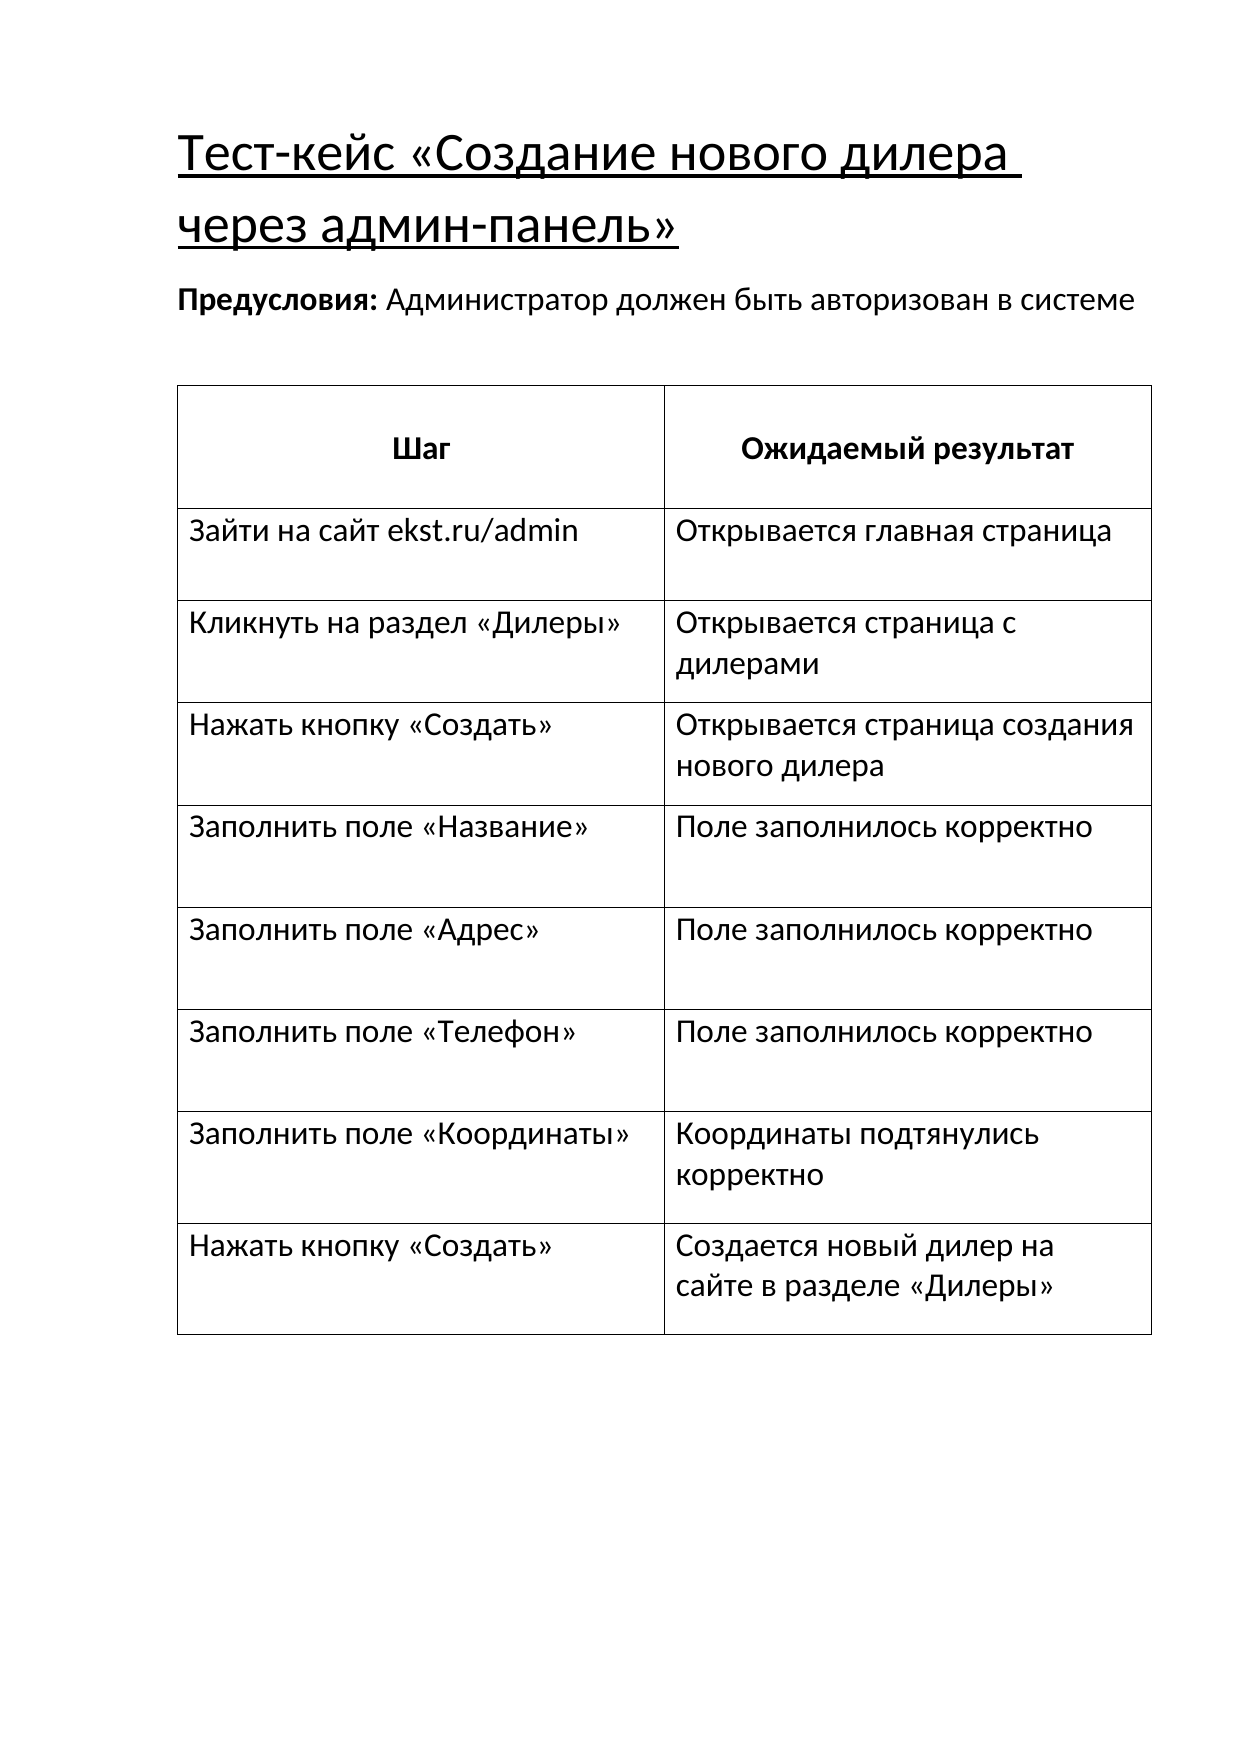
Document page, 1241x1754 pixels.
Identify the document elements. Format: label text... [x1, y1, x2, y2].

table_cell Заполнить поле «Телефон» [178, 1010, 664, 1111]
text Тест-кейс «Создание нового дилера через админ-панель» [177, 118, 1152, 256]
table_cell Заполнить поле «Координаты» [178, 1112, 664, 1222]
table_cell Поле заполнилось корректно [665, 908, 1151, 1009]
table_cell Заполнить поле «Адрес» [178, 908, 664, 1009]
table_cell Нажать кнопку «Создать» [178, 1224, 664, 1334]
table_cell Поле заполнилось корректно [665, 806, 1151, 907]
table_cell Поле заполнилось корректно [665, 1010, 1151, 1111]
table_header Ожидаемый результат [665, 386, 1151, 508]
table_cell Создается новый дилер на сайте в разделе «Дилеры» [665, 1224, 1151, 1334]
table_cell Кликнуть на раздел «Дилеры» [178, 601, 664, 702]
table_cell Координаты подтянулись корректно [665, 1112, 1151, 1222]
table_cell Заполнить поле «Название» [178, 806, 664, 907]
table_cell Открывается страница с дилерами [665, 601, 1151, 702]
table_cell Открывается главная страница [665, 509, 1151, 600]
text Предусловия: Администратор должен быть авторизован в системе [177, 277, 1152, 318]
table_cell Зайти на cайт ekst.ru/admin [178, 509, 664, 600]
table_cell Нажать кнопку «Создать» [178, 703, 664, 804]
table_cell Открывается страница создания нового дилера [665, 703, 1151, 804]
table_header Шаг [178, 386, 664, 508]
